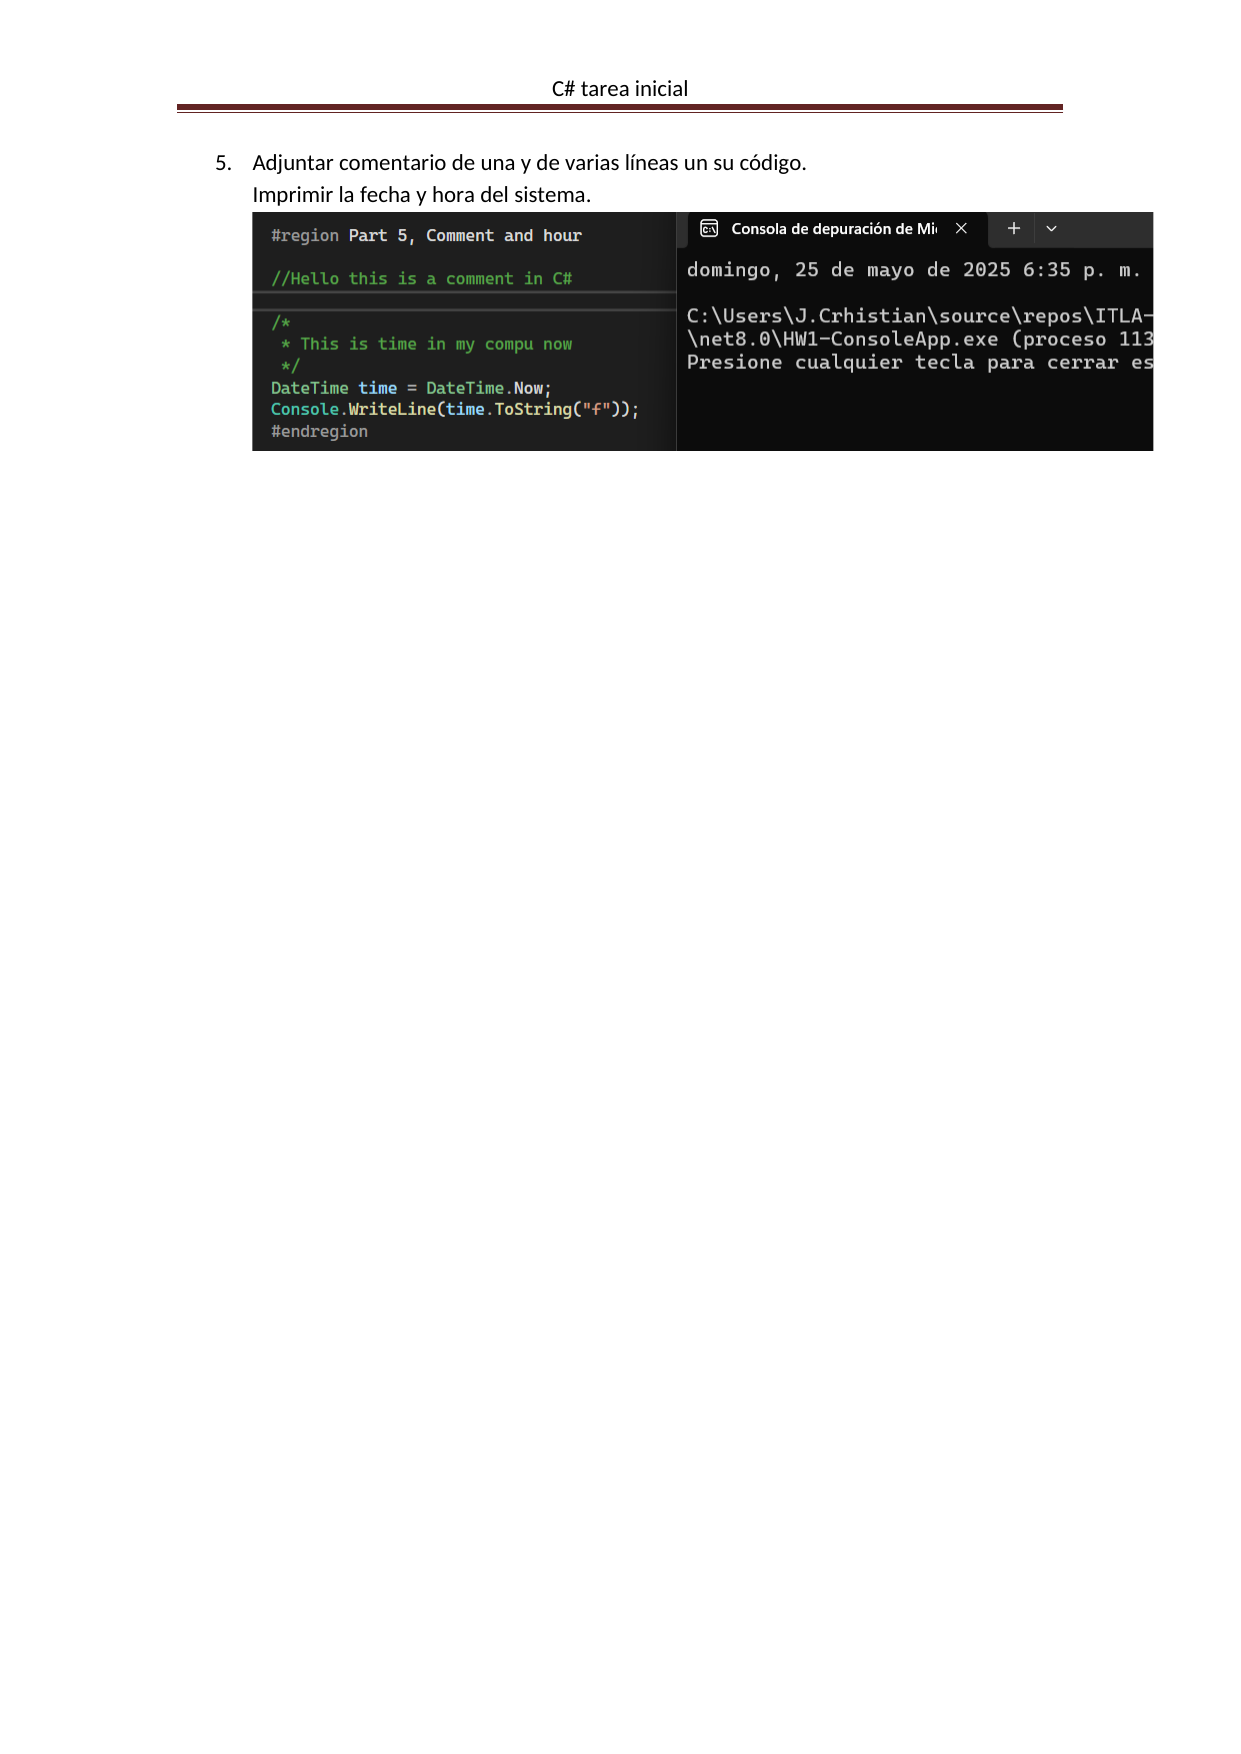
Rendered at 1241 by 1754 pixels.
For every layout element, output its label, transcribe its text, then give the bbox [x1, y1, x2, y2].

picture [252, 212, 1154, 451]
list Adjuntar comentario de una y de varias líneas un su código. Imprimir la fecha y hora del sistema. [215, 148, 1063, 208]
